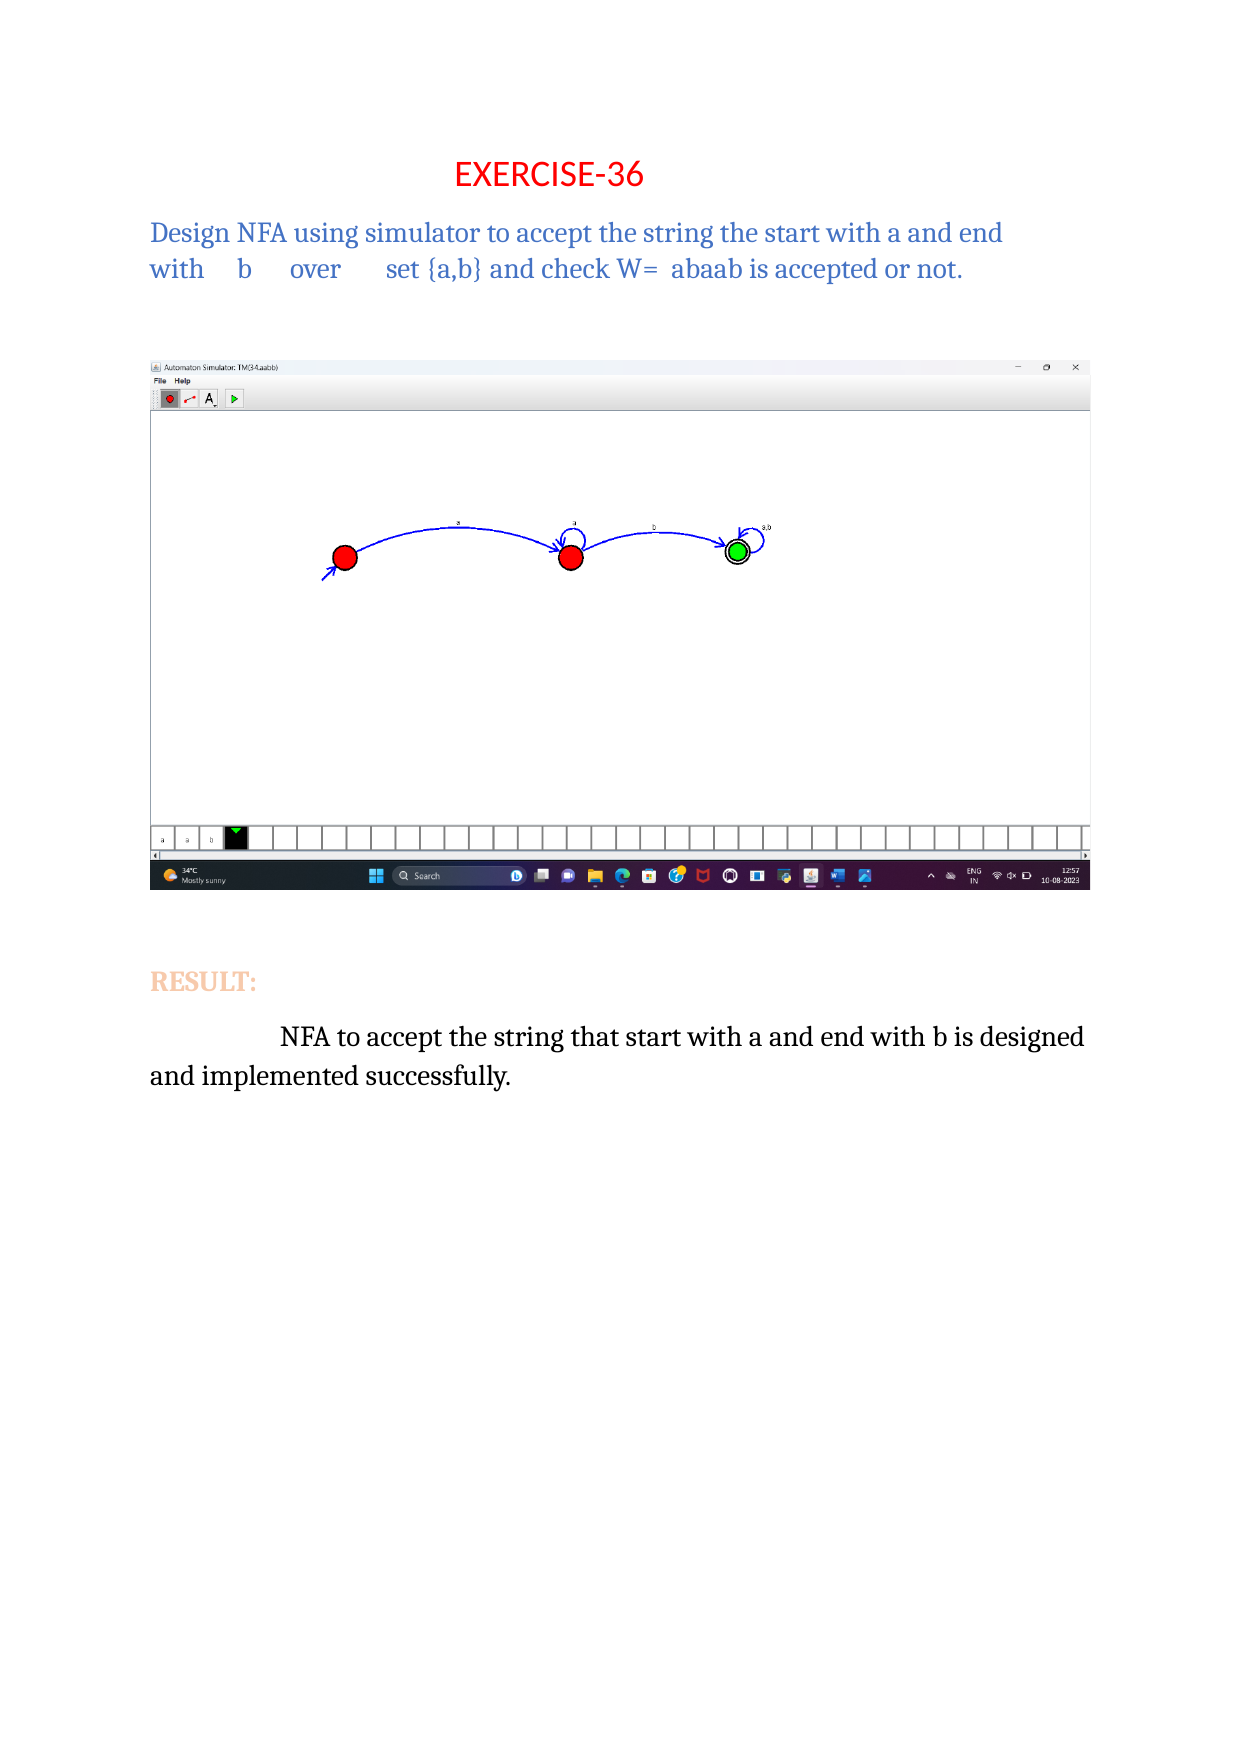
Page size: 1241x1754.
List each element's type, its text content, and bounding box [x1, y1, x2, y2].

text Design NFA using simulator to accept the string the start with a and end with b over set {a,b} and check W= abaab is accepted or not. [150, 216, 1090, 286]
text RESULT: [150, 965, 1090, 999]
picture [150, 360, 1091, 890]
text EXERCISE-36 [150, 150, 1090, 196]
text NFA to accept the string that start with a and end with b is designed and implemented successfully. [150, 1020, 1090, 1092]
